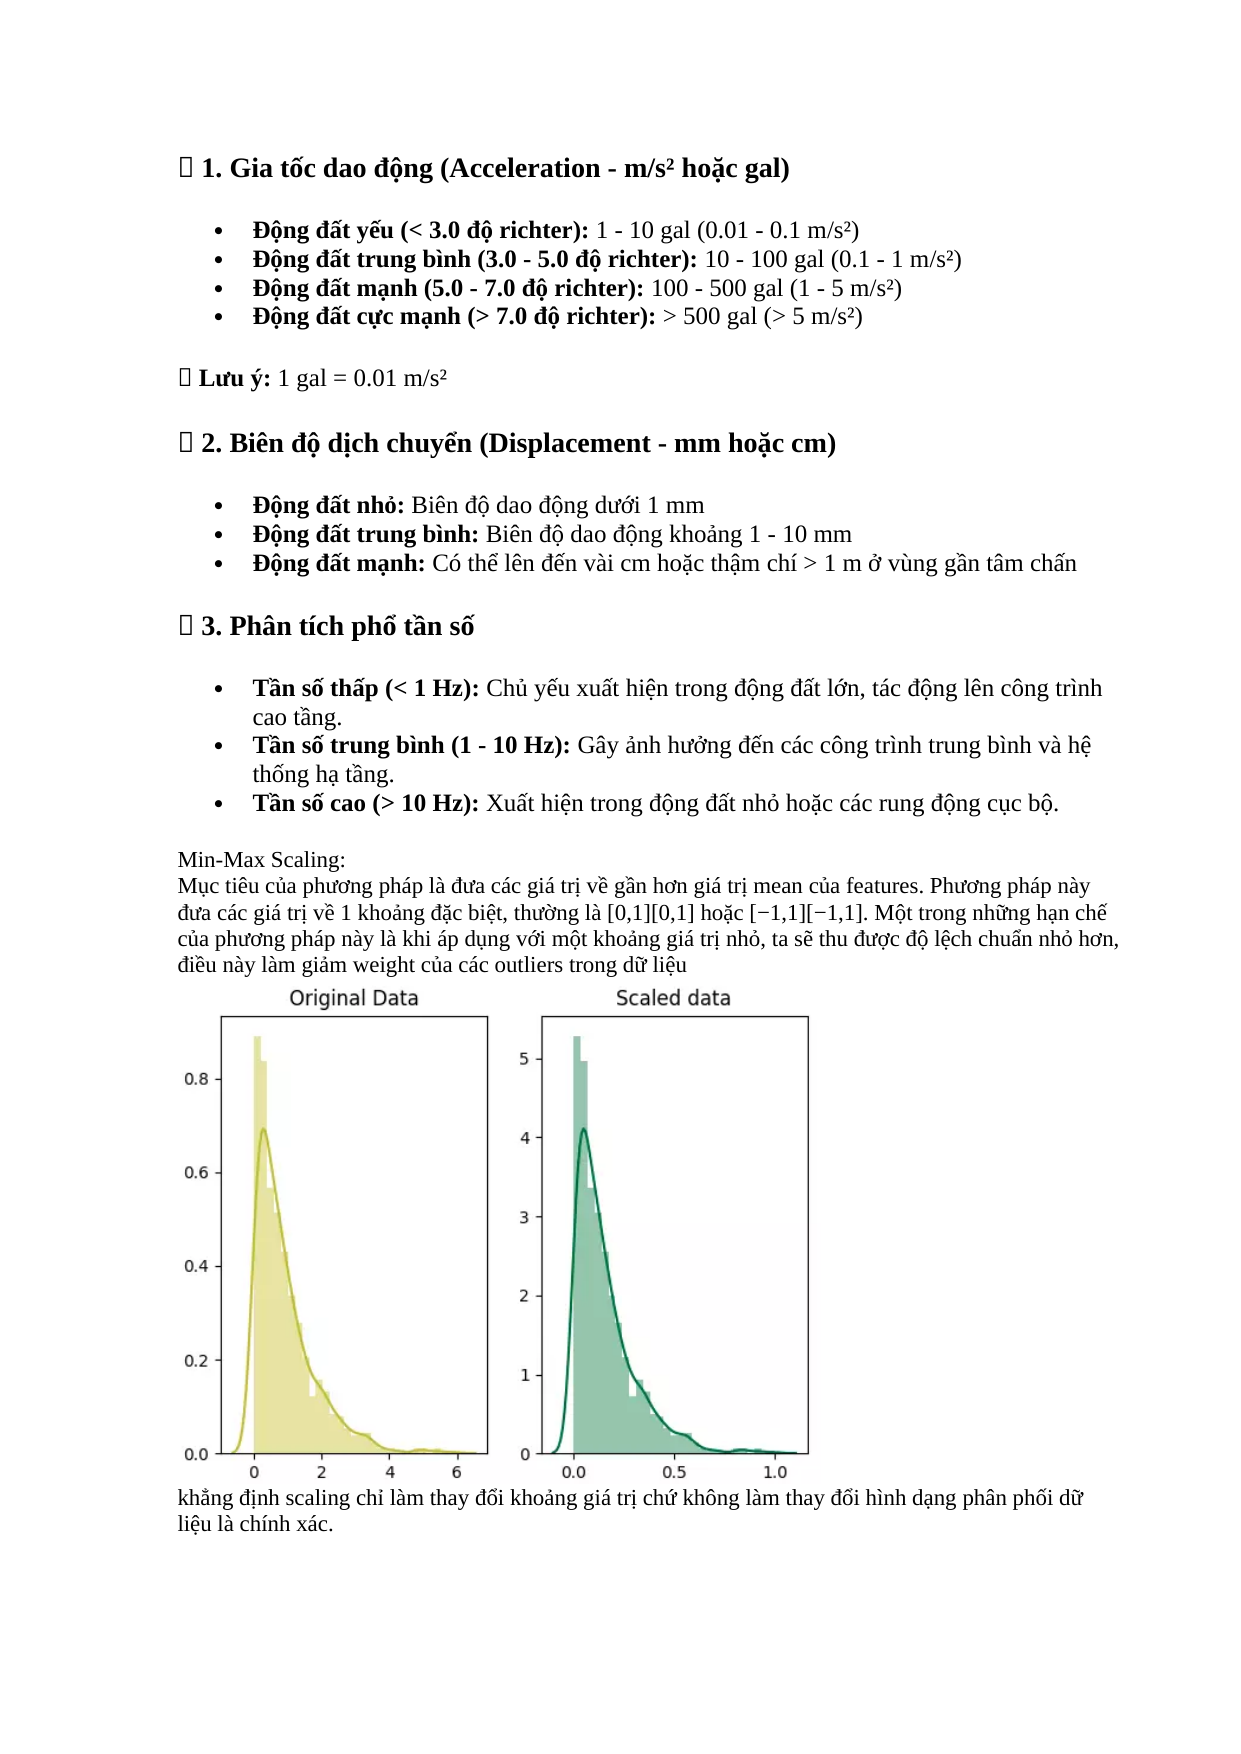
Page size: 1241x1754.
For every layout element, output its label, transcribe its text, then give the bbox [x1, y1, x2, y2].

text 📌 Lưu ý: 1 gal = 0.01 m/s² [177, 359, 1122, 393]
list Tần số thấp (< 1 Hz): Chủ yếu xuất hiện trong động đất lớn, tác động lên công trình cao tầng. [215, 673, 1122, 731]
list Động đất mạnh (5.0 - 7.0 độ richter): 100 - 500 gal (1 - 5 m/s²) [215, 273, 1122, 301]
text 🔹 1. Gia tốc dao động (Acceleration - m/s² hoặc gal) [177, 148, 1122, 186]
list Động đất yếu (< 3.0 độ richter): 1 - 10 gal (0.01 - 0.1 m/s²) [215, 215, 1122, 244]
text khẳng định scaling chỉ làm thay đổi khoảng giá trị chứ không làm thay đổi hình dạng phân phối dữ liệu là chính xác. [177, 1484, 1122, 1536]
text 🔹 3. Phân tích phổ tần số [177, 606, 1122, 644]
list Động đất mạnh: Có thể lên đến vài cm hoặc thậm chí > 1 m ở vùng gần tâm chấn [215, 548, 1122, 576]
list Động đất trung bình (3.0 - 5.0 độ richter): 10 - 100 gal (0.1 - 1 m/s²) [215, 244, 1122, 273]
text 🔹 2. Biên độ dịch chuyển (Displacement - mm hoặc cm) [177, 423, 1122, 461]
list Tần số trung bình (1 - 10 Hz): Gây ảnh hưởng đến các công trình trung bình và hệ thống hạ tầng. [215, 731, 1122, 788]
text Mục tiêu của phương pháp là đưa các giá trị về gần hơn giá trị mean của features. Phương pháp này đưa các giá trị về 1 khoảng đặc biệt, thường là [0,1][0,1] hoặc [−1,1][−1,1]. Một trong những hạn chế của phương pháp này là khi áp dụng với một khoảng giá trị nhỏ, ta sẽ thu được độ lệch chuẩn nhỏ hơn, điều này làm giảm weight của các outliers trong dữ liệu [177, 872, 1122, 978]
list Động đất cực mạnh (> 7.0 độ richter): > 500 gal (> 5 m/s²) [215, 301, 1122, 330]
picture [177, 977, 822, 1484]
list Tần số cao (> 10 Hz): Xuất hiện trong động đất nhỏ hoặc các rung động cục bộ. [215, 788, 1122, 817]
text Min-Max Scaling: [177, 846, 1122, 872]
list Động đất trung bình: Biên độ dao động khoảng 1 - 10 mm [215, 519, 1122, 548]
list Động đất nhỏ: Biên độ dao động dưới 1 mm [215, 490, 1122, 519]
